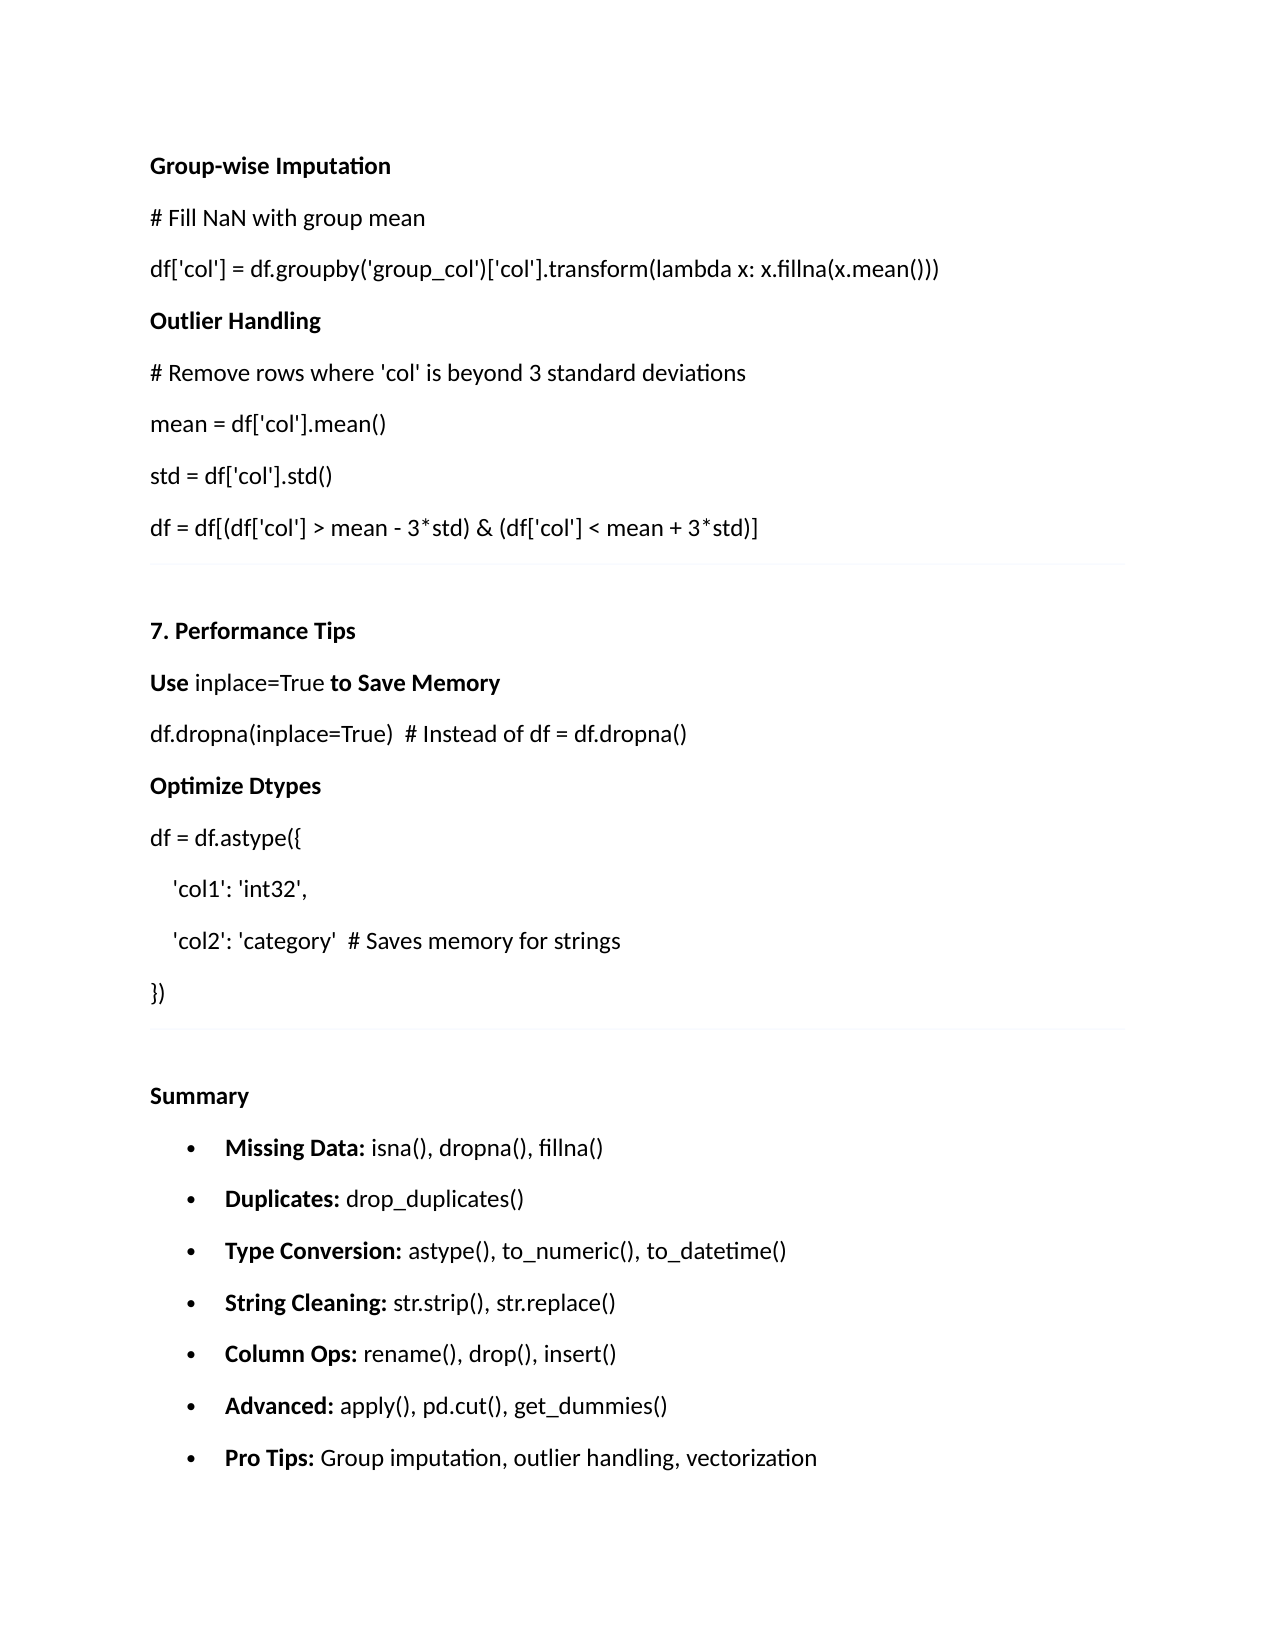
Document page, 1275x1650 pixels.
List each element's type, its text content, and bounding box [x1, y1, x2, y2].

list Duplicates: drop_duplicates() [187, 1183, 1125, 1214]
list String Cleaning: str.strip(), str.replace() [187, 1287, 1125, 1317]
text 'col2': 'category' # Saves memory for strings [150, 925, 1125, 956]
text Outlier Handling [150, 305, 1125, 336]
text Summary [150, 1080, 1125, 1111]
text 'col1': 'int32', [150, 873, 1125, 904]
list Type Conversion: astype(), to_numeric(), to_datetime() [187, 1235, 1125, 1266]
text std = df['col'].std() [150, 460, 1125, 491]
text df['col'] = df.groupby('group_col')['col'].transform(lambda x: x.fillna(x.mean())) [150, 253, 1125, 284]
list Pro Tips: Group imputation, outlier handling, vectorization [187, 1442, 1125, 1472]
text Use inplace=True to Save Memory [150, 667, 1125, 697]
list Missing Data: isna(), dropna(), fillna() [187, 1132, 1125, 1162]
text mean = df['col'].mean() [150, 408, 1125, 439]
list Column Ops: rename(), drop(), insert() [187, 1338, 1125, 1369]
text # Fill NaN with group mean [150, 202, 1125, 232]
text Optimize Dtypes [150, 770, 1125, 801]
text # Remove rows where 'col' is beyond 3 standard deviations [150, 357, 1125, 387]
text 7. Performance Tips [150, 615, 1125, 646]
text df.dropna(inplace=True) # Instead of df = df.dropna() [150, 718, 1125, 749]
text Group-wise Imputation [150, 150, 1125, 181]
text }) [150, 977, 1125, 1007]
text df = df.astype({ [150, 822, 1125, 852]
list Advanced: apply(), pd.cut(), get_dummies() [187, 1390, 1125, 1421]
text df = df[(df['col'] > mean - 3*std) & (df['col'] < mean + 3*std)] [150, 512, 1125, 542]
